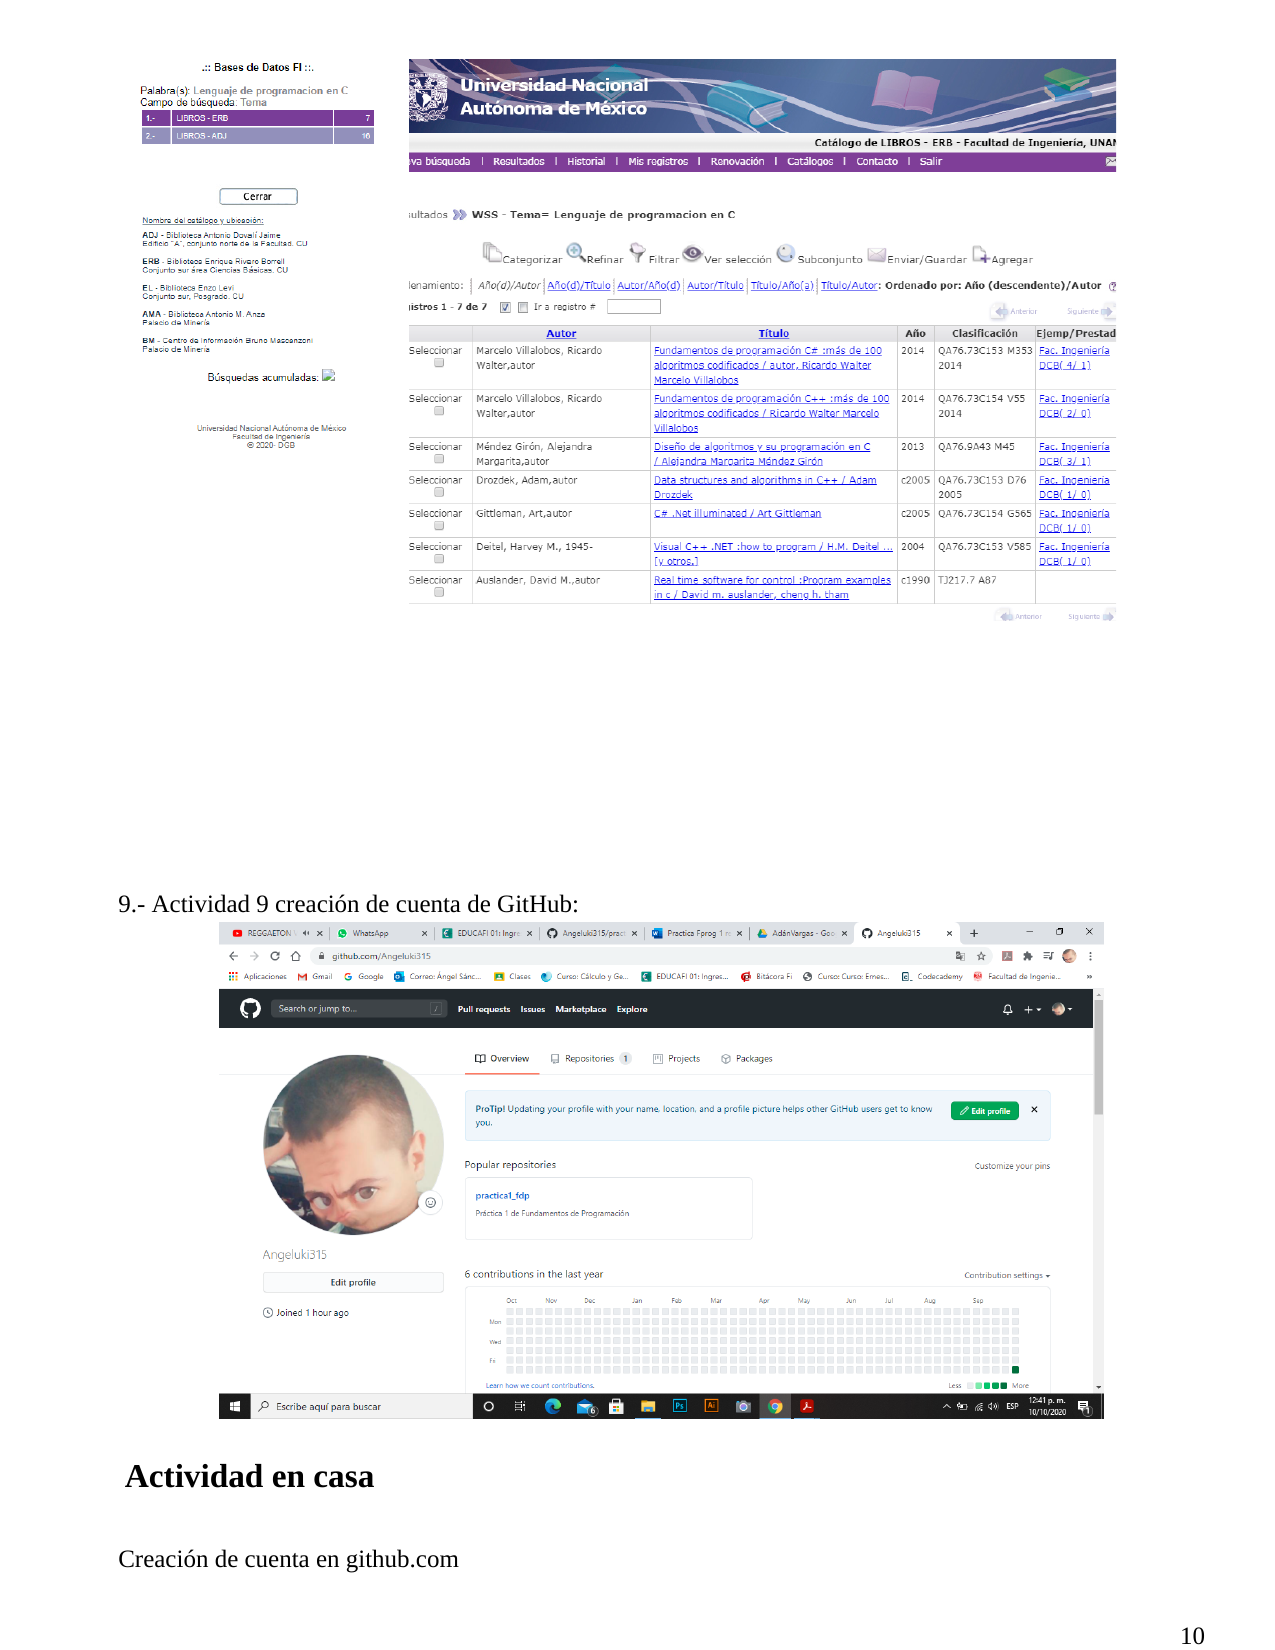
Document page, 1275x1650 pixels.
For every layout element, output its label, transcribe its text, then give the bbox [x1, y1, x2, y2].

text Actividad en casa [118, 1456, 1205, 1494]
text 9.- Actividad 9 creación de cuenta de GitHub: [118, 889, 1205, 918]
text Creación de cuenta en github.com [118, 1544, 1205, 1573]
